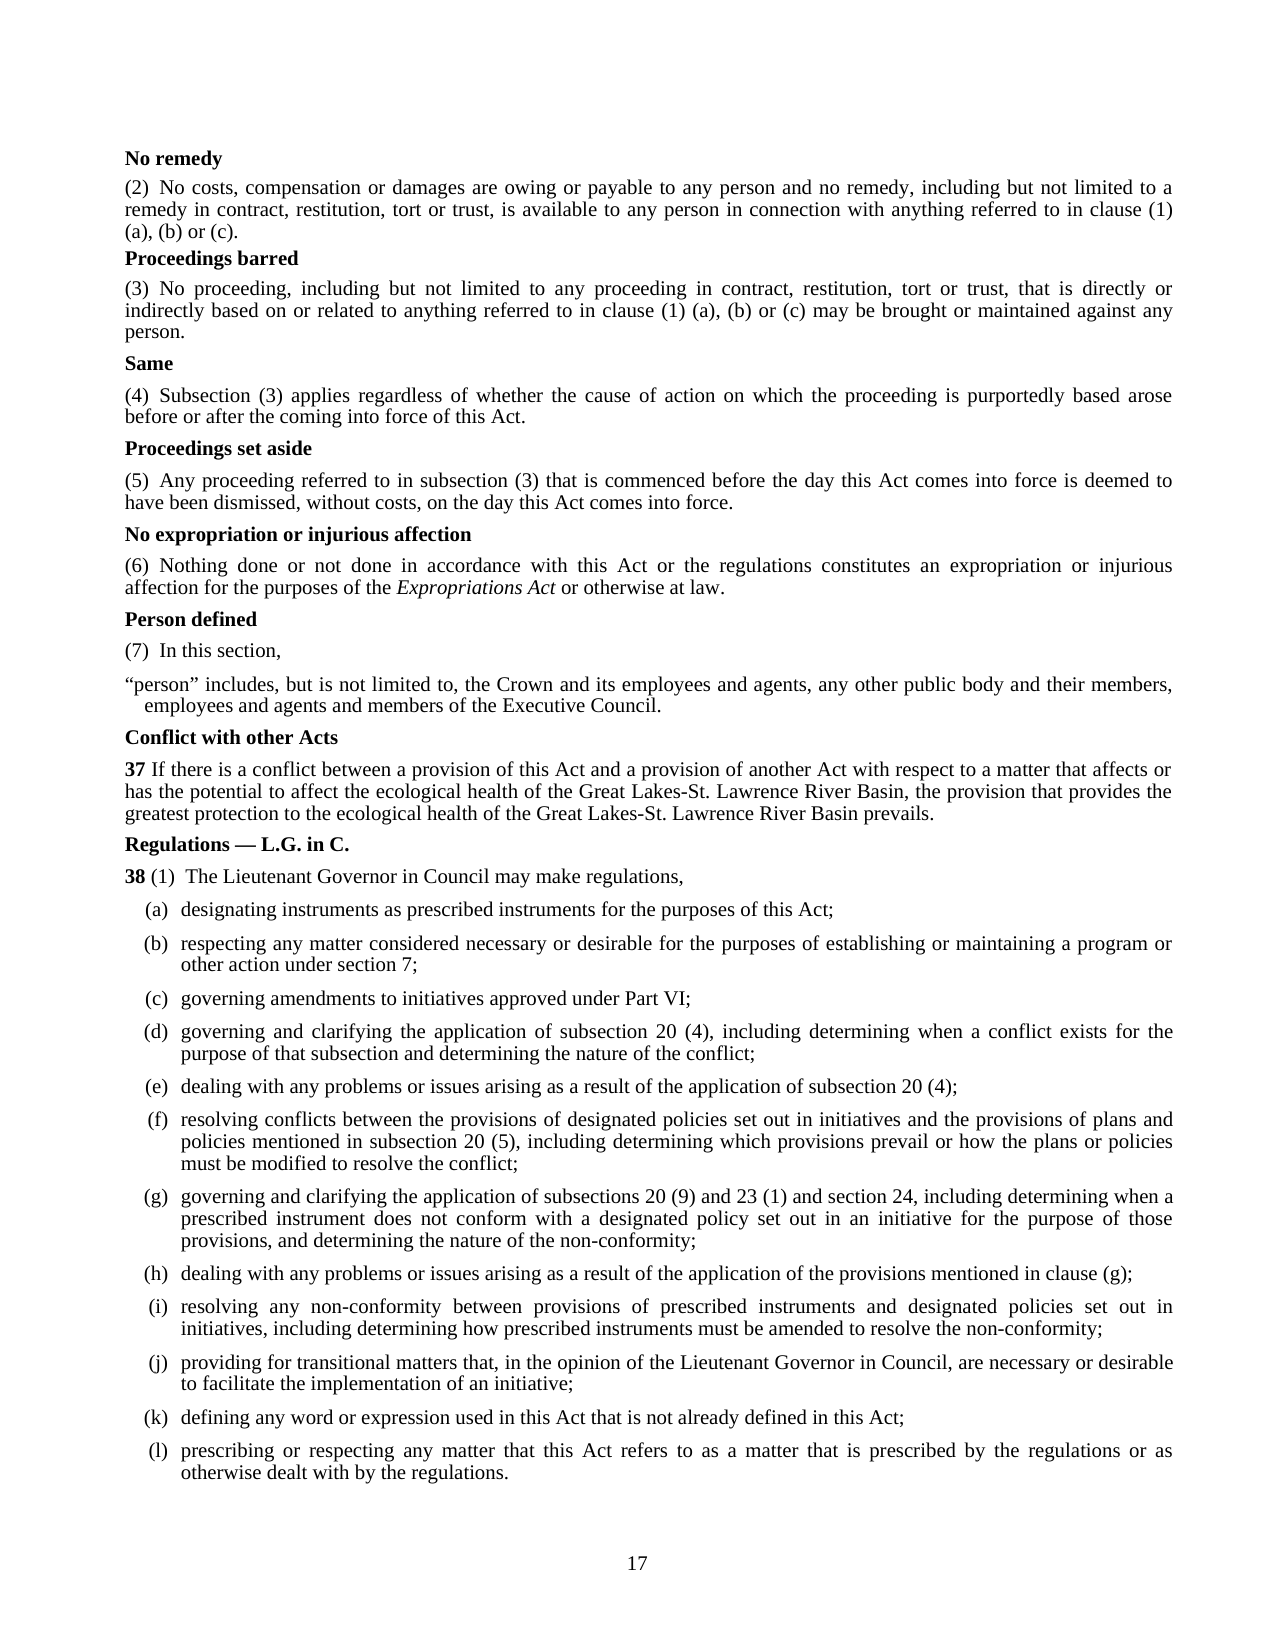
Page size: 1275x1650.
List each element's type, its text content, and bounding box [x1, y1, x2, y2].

text (g) governing and clarifying the application of subsections 20 (9) and 23 (1) and section 24, including determining when a prescribed instrument does not conform with a designated policy set out in an initiative for the purpose of those provisions, and determining the nature of the non-conformity; [124, 1186, 1174, 1252]
text (c) governing amendments to initiatives approved under Part VI; [124, 988, 1174, 1009]
text (e) dealing with any problems or issues arising as a result of the application of subsection 20 (4); [124, 1076, 1174, 1098]
text No remedy [124, 150, 1174, 169]
text (i) resolving any non-conformity between provisions of prescribed instruments and designated policies set out in initiatives, including determining how prescribed instruments must be amended to resolve the non-conformity; [124, 1297, 1174, 1340]
text (k) defining any word or expression used in this Act that is not already defined in this Act; [124, 1407, 1174, 1428]
text (7) In this section, [124, 640, 1174, 662]
text (2) No costs, compensation or damages are owing or payable to any person and no remedy, including but not limited to a remedy in contract, restitution, tort or trust, is available to any person in connection with anything referred to in clause (1) (a), (b) or (c). [124, 177, 1174, 242]
text (l) prescribing or respecting any matter that this Act refers to as a matter that is prescribed by the regulations or as otherwise dealt with by the regulations. [124, 1440, 1174, 1484]
text (f) resolving conflicts between the provisions of designated policies set out in initiatives and the provisions of plans and policies mentioned in subsection 20 (5), including determining which provisions prevail or how the plans or policies must be modified to resolve the conflict; [124, 1109, 1174, 1175]
text (5) Any proceeding referred to in subsection (3) that is commenced before the day this Act comes into force is deemed to have been dismissed, without costs, on the day this Act comes into force. [124, 470, 1174, 513]
text (4) Subsection (3) applies regardless of whether the cause of action on which the proceeding is purportedly based arose before or after the coming into force of this Act. [124, 385, 1174, 428]
text Regulations — L.G. in C. [124, 837, 1174, 856]
text No expropriation or injurious affection [124, 526, 1174, 545]
text Proceedings set aside [124, 441, 1174, 459]
text (3) No proceeding, including but not limited to any proceeding in contract, restitution, tort or trust, that is directly or indirectly based on or related to anything referred to in clause (1) (a), (b) or (c) may be brought or maintained against any person. [124, 278, 1174, 343]
text (h) dealing with any problems or issues arising as a result of the application of the provisions mentioned in clause (g); [124, 1263, 1174, 1285]
text (6) Nothing done or not done in accordance with this Act or the regulations constitutes an expropriation or injurious affection for the purposes of the Expropriations Act or otherwise at law. [124, 555, 1174, 599]
text (j) providing for transitional matters that, in the opinion of the Lieutenant Governor in Council, are necessary or desirable to facilitate the implementation of an initiative; [124, 1352, 1174, 1395]
text (a) designating instruments as prescribed instruments for the purposes of this Act; [124, 899, 1174, 921]
text 37 If there is a conflict between a provision of this Act and a provision of another Act with respect to a matter that affects or has the potential to affect the ecological health of the Great Lakes-St. Lawrence River Basin, the provision that provides the greatest protection to the ecological health of the Great Lakes-St. Lawrence River Basin prevails. [124, 759, 1174, 824]
text 38 (1) The Lieutenant Governor in Council may make regulations, [124, 866, 1174, 888]
text Proceedings barred [124, 251, 1174, 269]
text Same [124, 356, 1174, 374]
text (d) governing and clarifying the application of subsection 20 (4), including determining when a conflict exists for the purpose of that subsection and determining the nature of the conflict; [124, 1021, 1174, 1064]
text “person” includes, but is not limited to, the Crown and its employees and agents, any other public body and their members, employees and agents and members of the Executive Council. [124, 674, 1174, 717]
text (b) respecting any matter considered necessary or desirable for the purposes of establishing or maintaining a program or other action under section 7; [124, 933, 1174, 976]
text Person defined [124, 611, 1174, 630]
text Conflict with other Acts [124, 730, 1174, 748]
